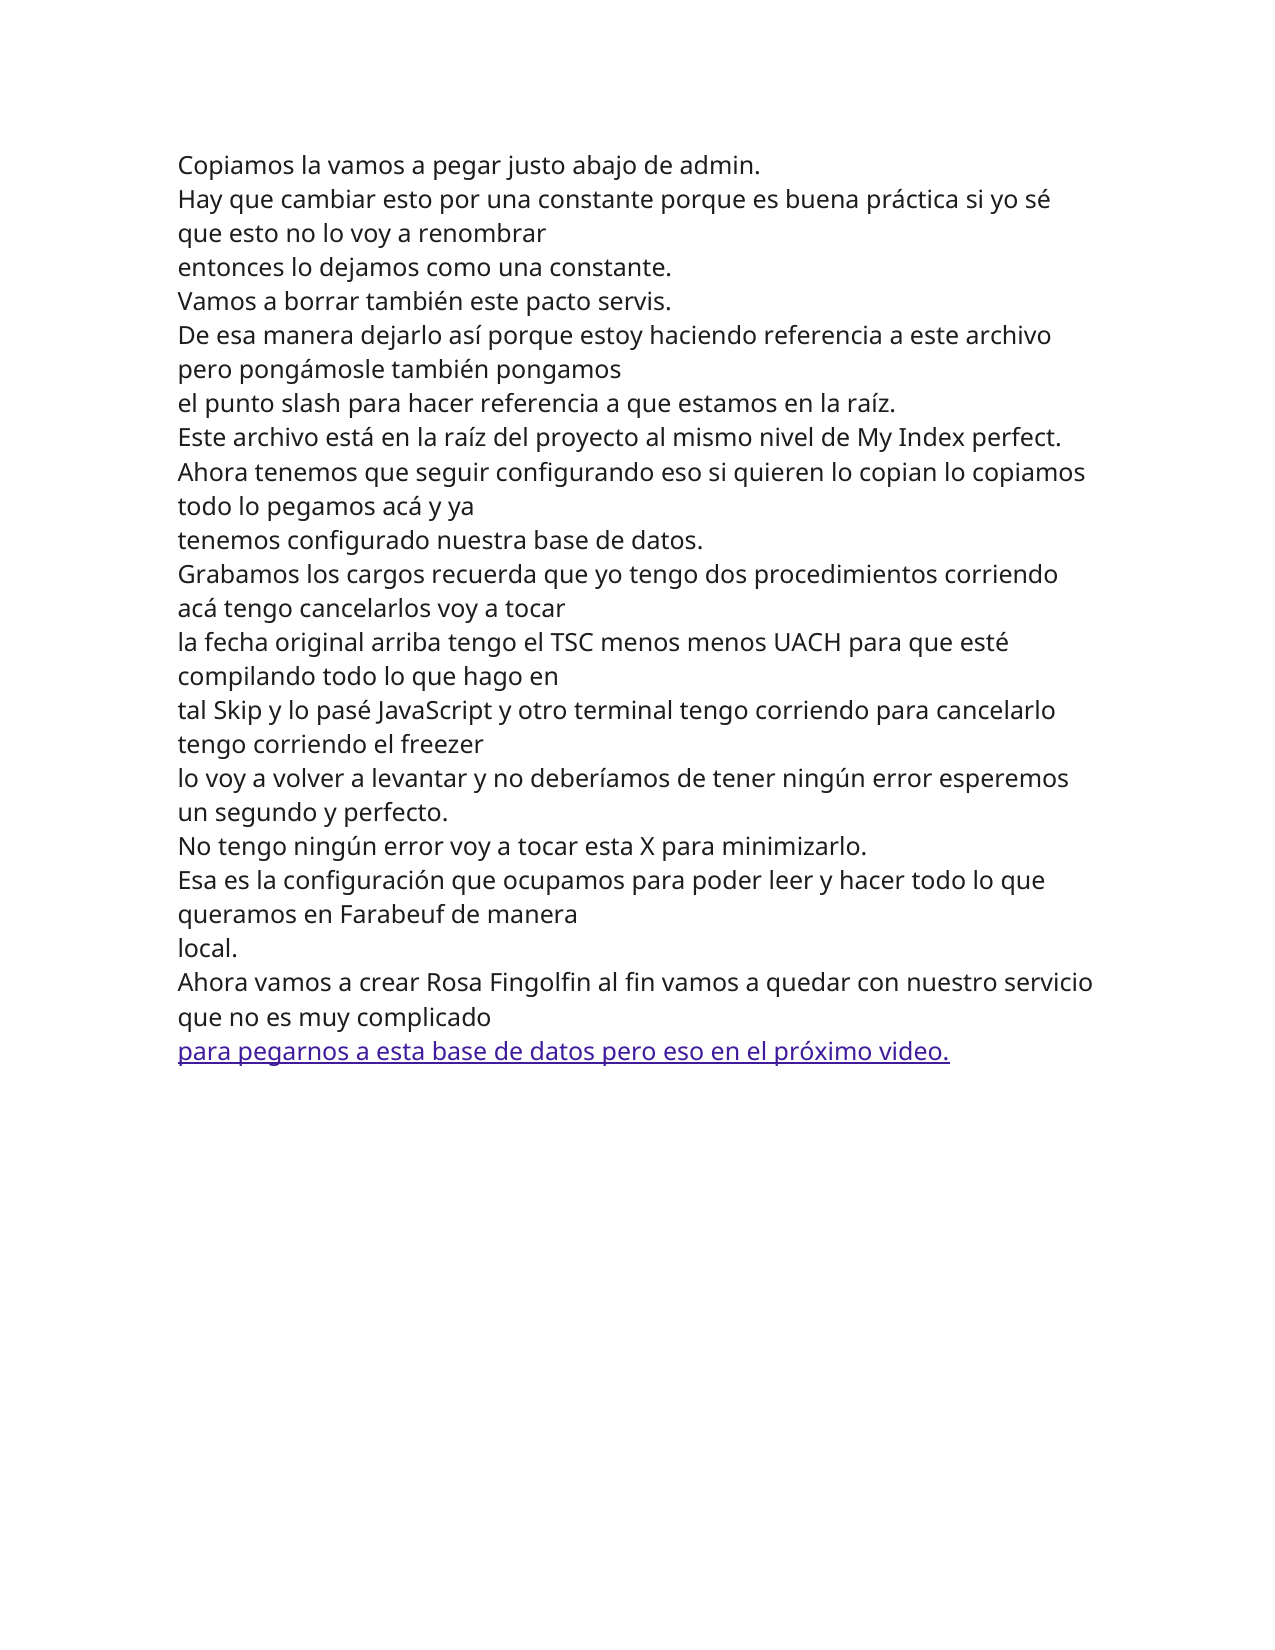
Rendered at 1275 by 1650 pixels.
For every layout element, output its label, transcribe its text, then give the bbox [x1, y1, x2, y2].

text Grabamos los cargos recuerda que yo tengo dos procedimientos corriendo acá tengo cancelarlos voy a tocar [177, 556, 1098, 624]
text lo voy a volver a levantar y no deberíamos de tener ningún error esperemos un segundo y perfecto. [177, 761, 1098, 829]
text Copiamos la vamos a pegar justo abajo de admin. [177, 148, 1098, 182]
text entonces lo dejamos como una constante. [177, 250, 1098, 284]
text No tengo ningún error voy a tocar esta X para minimizarlo. [177, 829, 1098, 863]
text tenemos configurado nuestra base de datos. [177, 522, 1098, 556]
text Ahora tenemos que seguir configurando eso si quieren lo copian lo copiamos todo lo pegamos acá y ya [177, 454, 1098, 522]
text Este archivo está en la raíz del proyecto al mismo nivel de My Index perfect. [177, 420, 1098, 454]
text Hay que cambiar esto por una constante porque es buena práctica si yo sé que esto no lo voy a renombrar [177, 182, 1098, 250]
text De esa manera dejarlo así porque estoy haciendo referencia a este archivo pero pongámosle también pongamos [177, 318, 1098, 386]
text Vamos a borrar también este pacto servis. [177, 284, 1098, 318]
text la fecha original arriba tengo el TSC menos menos UACH para que esté compilando todo lo que hago en [177, 624, 1098, 693]
text el punto slash para hacer referencia a que estamos en la raíz. [177, 386, 1098, 420]
text Esa es la configuración que ocupamos para poder leer y hacer todo lo que queramos en Farabeuf de manera [177, 863, 1098, 931]
text para pegarnos a esta base de datos pero eso en el próximo video. [177, 1033, 1098, 1067]
text local. [177, 931, 1098, 965]
text tal Skip y lo pasé JavaScript y otro terminal tengo corriendo para cancelarlo tengo corriendo el freezer [177, 693, 1098, 761]
text Ahora vamos a crear Rosa Fingolfin al fin vamos a quedar con nuestro servicio que no es muy complicado [177, 965, 1098, 1033]
